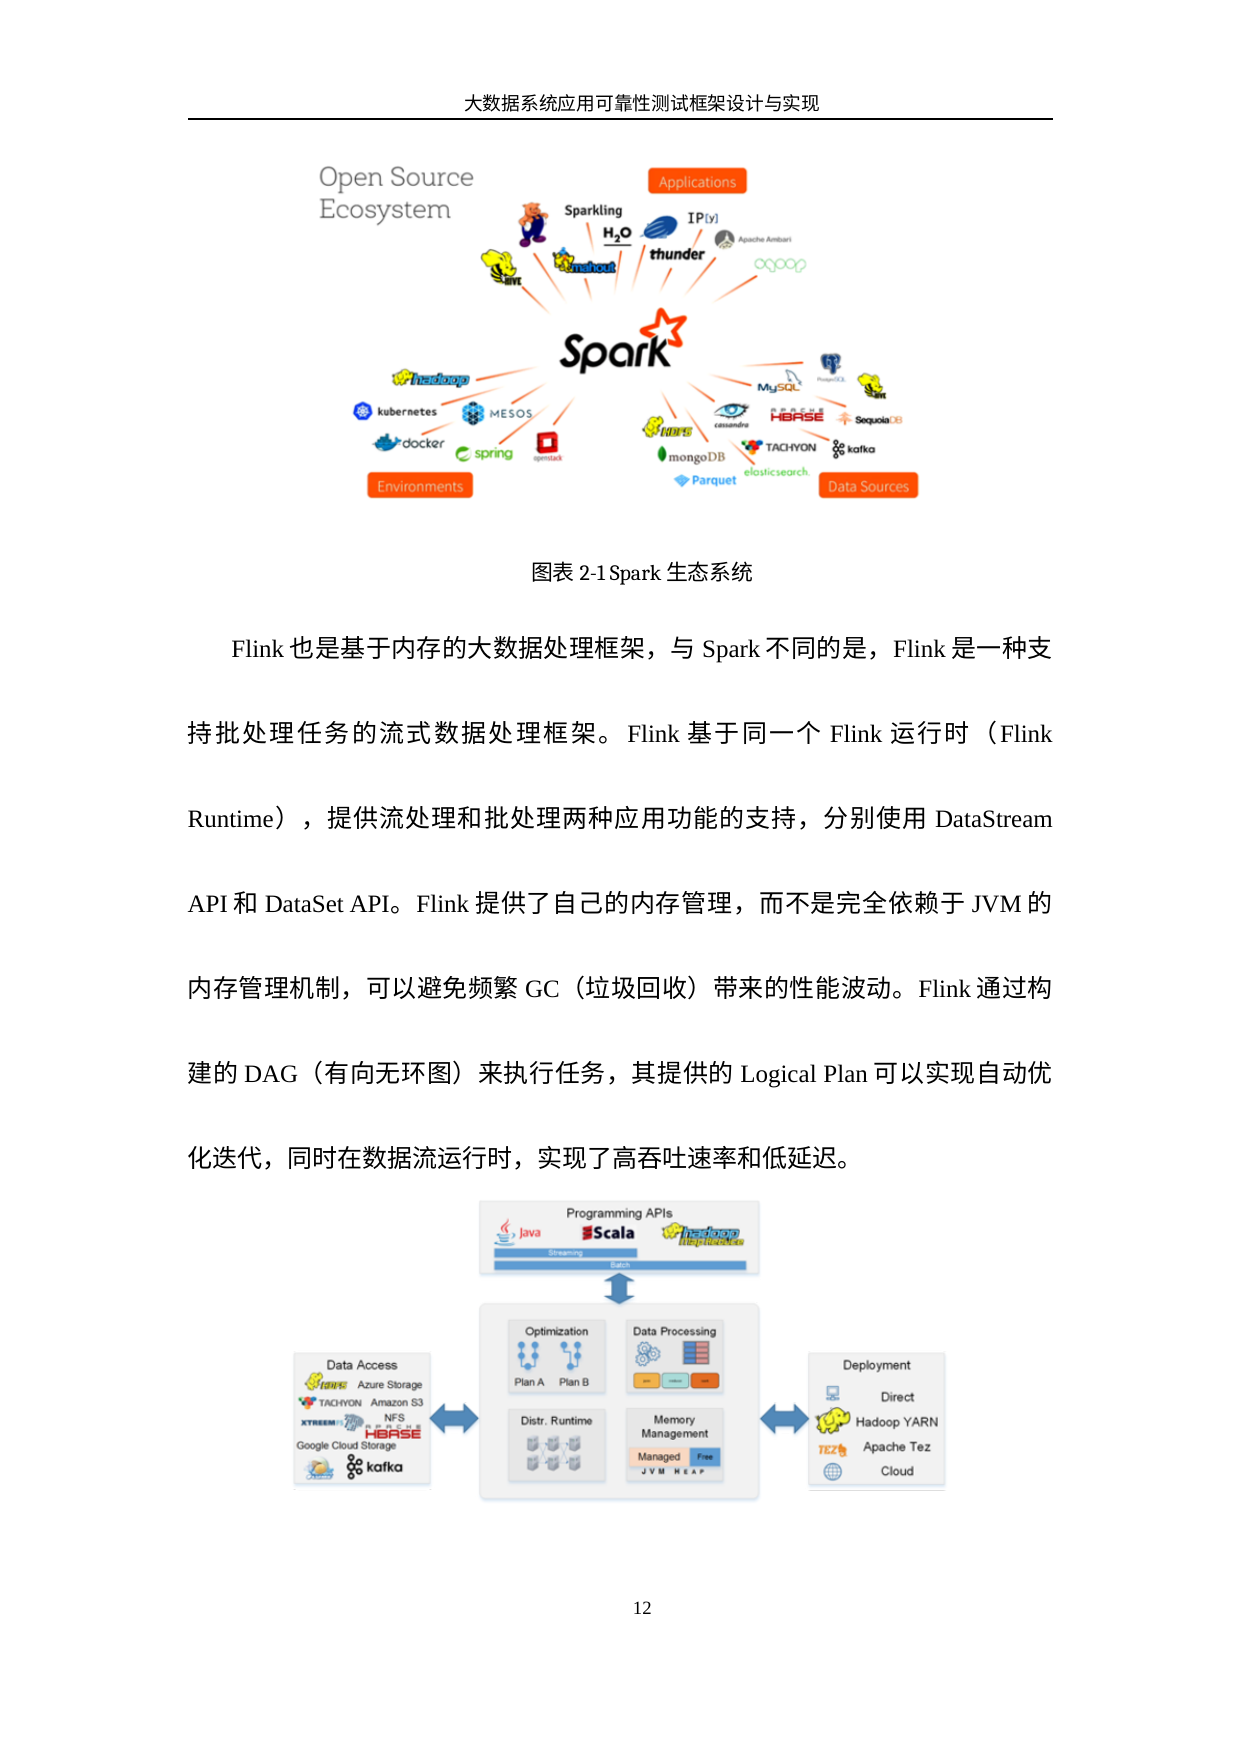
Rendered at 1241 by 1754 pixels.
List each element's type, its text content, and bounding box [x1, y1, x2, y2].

picture [307, 160, 933, 503]
text Flink也是基于内存的大数据处理框架，与Spark不同的是，Flink是一种支持批处理任务的流式数据处理框架。Flink基于同一个Flink运行时（Flink Runtime），提供流处理和批处理两种应用功能的支持，分别使用DataStream API和DataSet API。Flink提供了自己的内存管理，而不是完全依赖于JVM的内存管理机制，可以避免频繁GC（垃圾回收）带来的性能波动。Flink通过构建的DAG（有向无环图）来执行任务，其提供的Logical Plan可以实现自动优化迭代，同时在数据流运行时，实现了高吞吐速率和低延迟。 [187, 613, 1053, 1190]
text 图表 2-1 Spark生态系统 [187, 553, 1053, 587]
picture [290, 1199, 950, 1506]
